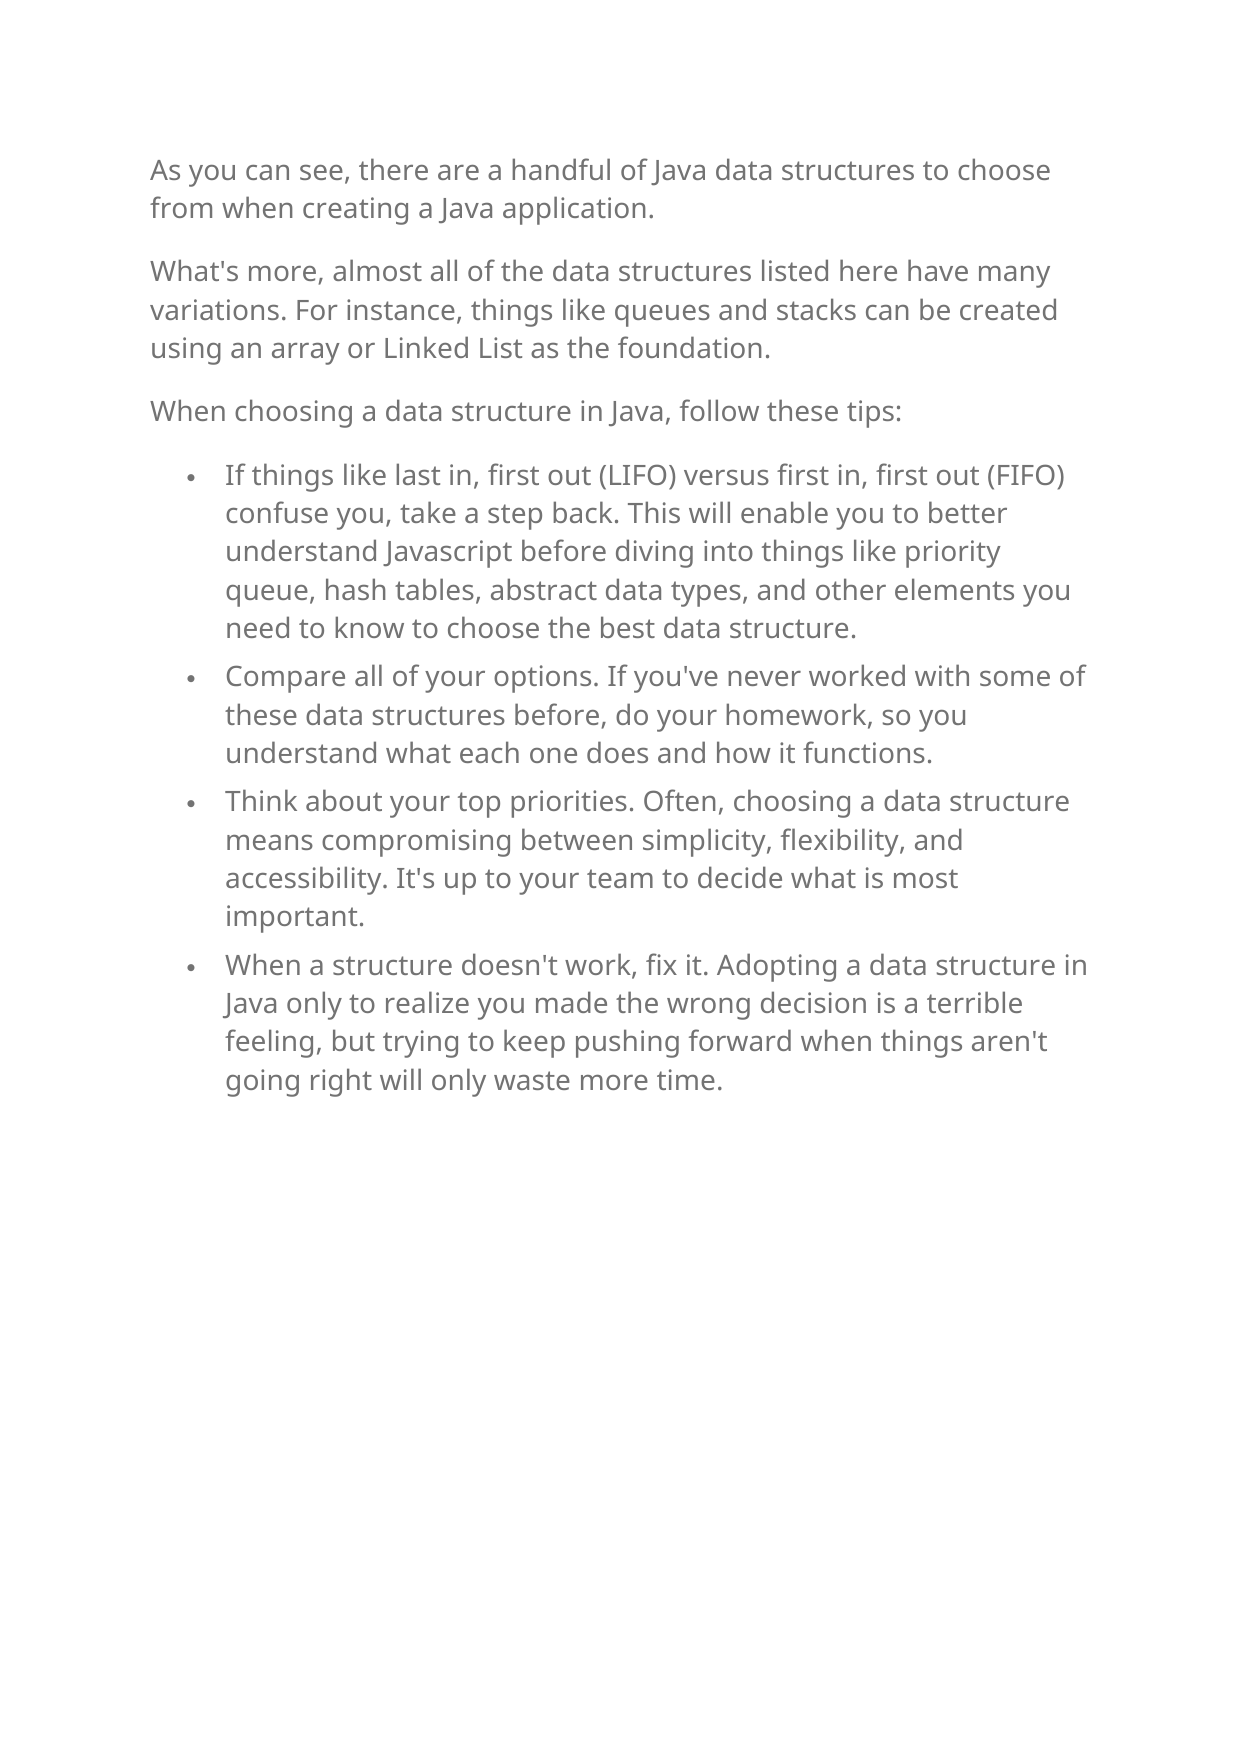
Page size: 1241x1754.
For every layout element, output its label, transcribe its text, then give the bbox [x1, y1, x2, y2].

list Compare all of your options. If you've never worked with some of these data structures before, do your homework, so you understand what each one does and how it functions. [187, 657, 1090, 772]
text When choosing a data structure in Java, follow these tips: [150, 392, 1090, 430]
list If things like last in, first out (LIFO) versus first in, first out (FIFO) confuse you, take a step back. This will enable you to better understand Javascript before diving into things like priority queue, hash tables, abstract data types, and other elements you need to know to choose the best data structure. [187, 455, 1090, 647]
list When a structure doesn't work, fix it. Adopting a data structure in Java only to realize you made the wrong decision is a terrible feeling, but trying to keep pushing forward when things aren't going right will only waste more time. [187, 945, 1090, 1098]
list Think about your top priorities. Often, choosing a data structure means compromising between simplicity, flexibility, and accessibility. It's up to your team to decide what is most important. [187, 782, 1090, 935]
text What's more, almost all of the data structures listed here have many variations. For instance, things like queues and stacks can be created using an array or Linked List as the foundation. [150, 252, 1090, 367]
text As you can see, there are a handful of Java data structures to choose from when creating a Java application. [150, 150, 1090, 227]
